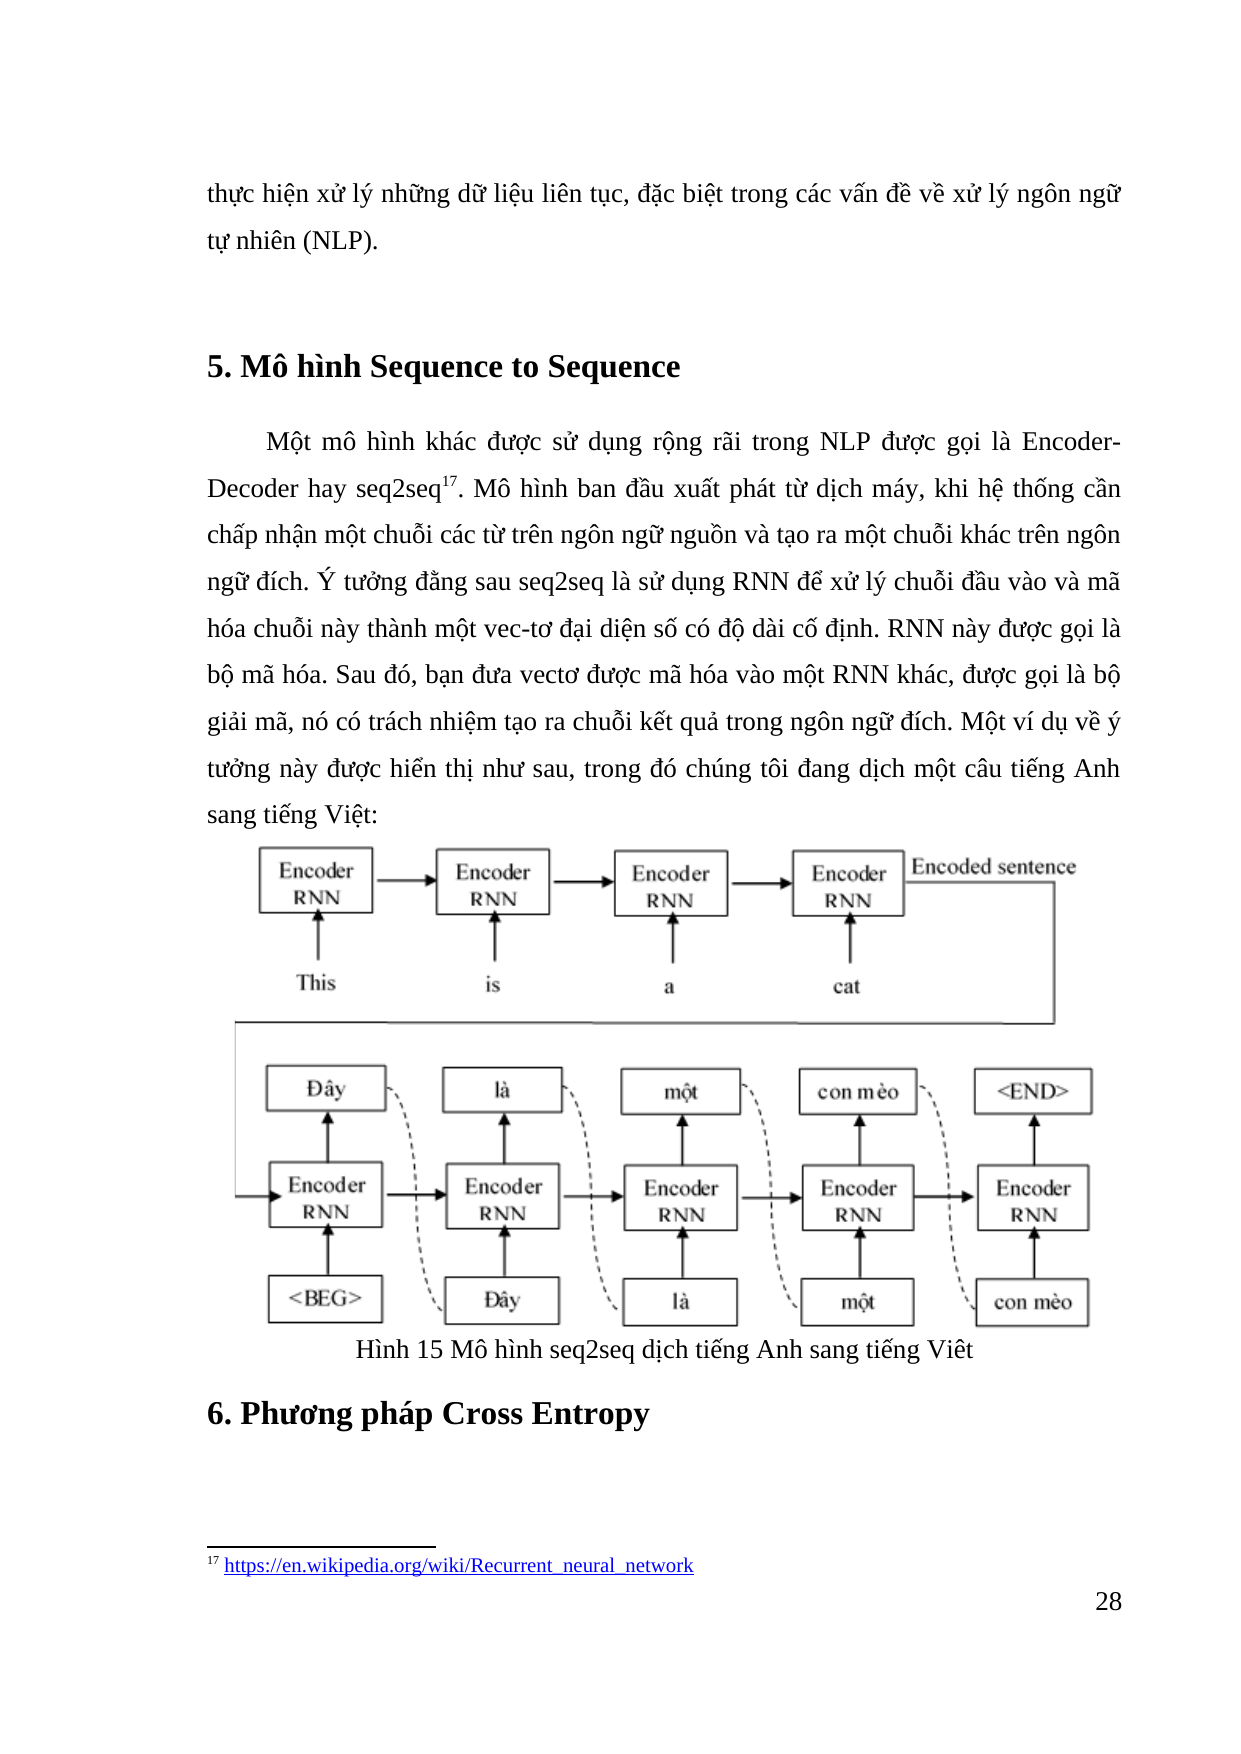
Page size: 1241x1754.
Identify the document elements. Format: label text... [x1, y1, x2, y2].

text 5. Mô hình Sequence to Sequence [207, 346, 1122, 385]
text Một mô hình khác được sử dụng rộng rãi trong NLP được gọi là Encoder-Decoder hay seq2seq. Mô hình ban đầu xuất phát từ dịch máy, khi hệ thống cần chấp nhận một chuỗi các từ trên ngôn ngữ nguồn và tạo ra một chuỗi khác trên ngôn ngữ đích. Ý tưởng đằng sau seq2seq là sử dụng RNN để xử lý chuỗi đầu vào và mã hóa chuỗi này thành một vec-tơ đại diện số có độ dài cố định. RNN này được gọi là bộ mã hóa. Sau đó, bạn đưa vectơ được mã hóa vào một RNN khác, được gọi là bộ giải mã, nó có trách nhiệm tạo ra chuỗi kết quả trong ngôn ngữ đích. Một ví dụ về ý tưởng này được hiển thị như sau, trong đó chúng tôi đang dịch một câu tiếng Anh sang tiếng Việt: [207, 425, 1122, 830]
text Hình 15 Mô hình seq2seq dịch tiếng Anh sang tiếng Viêt [207, 1333, 1122, 1364]
text 6. Phương pháp Cross Entropy [207, 1393, 1122, 1432]
picture [234, 845, 1095, 1333]
